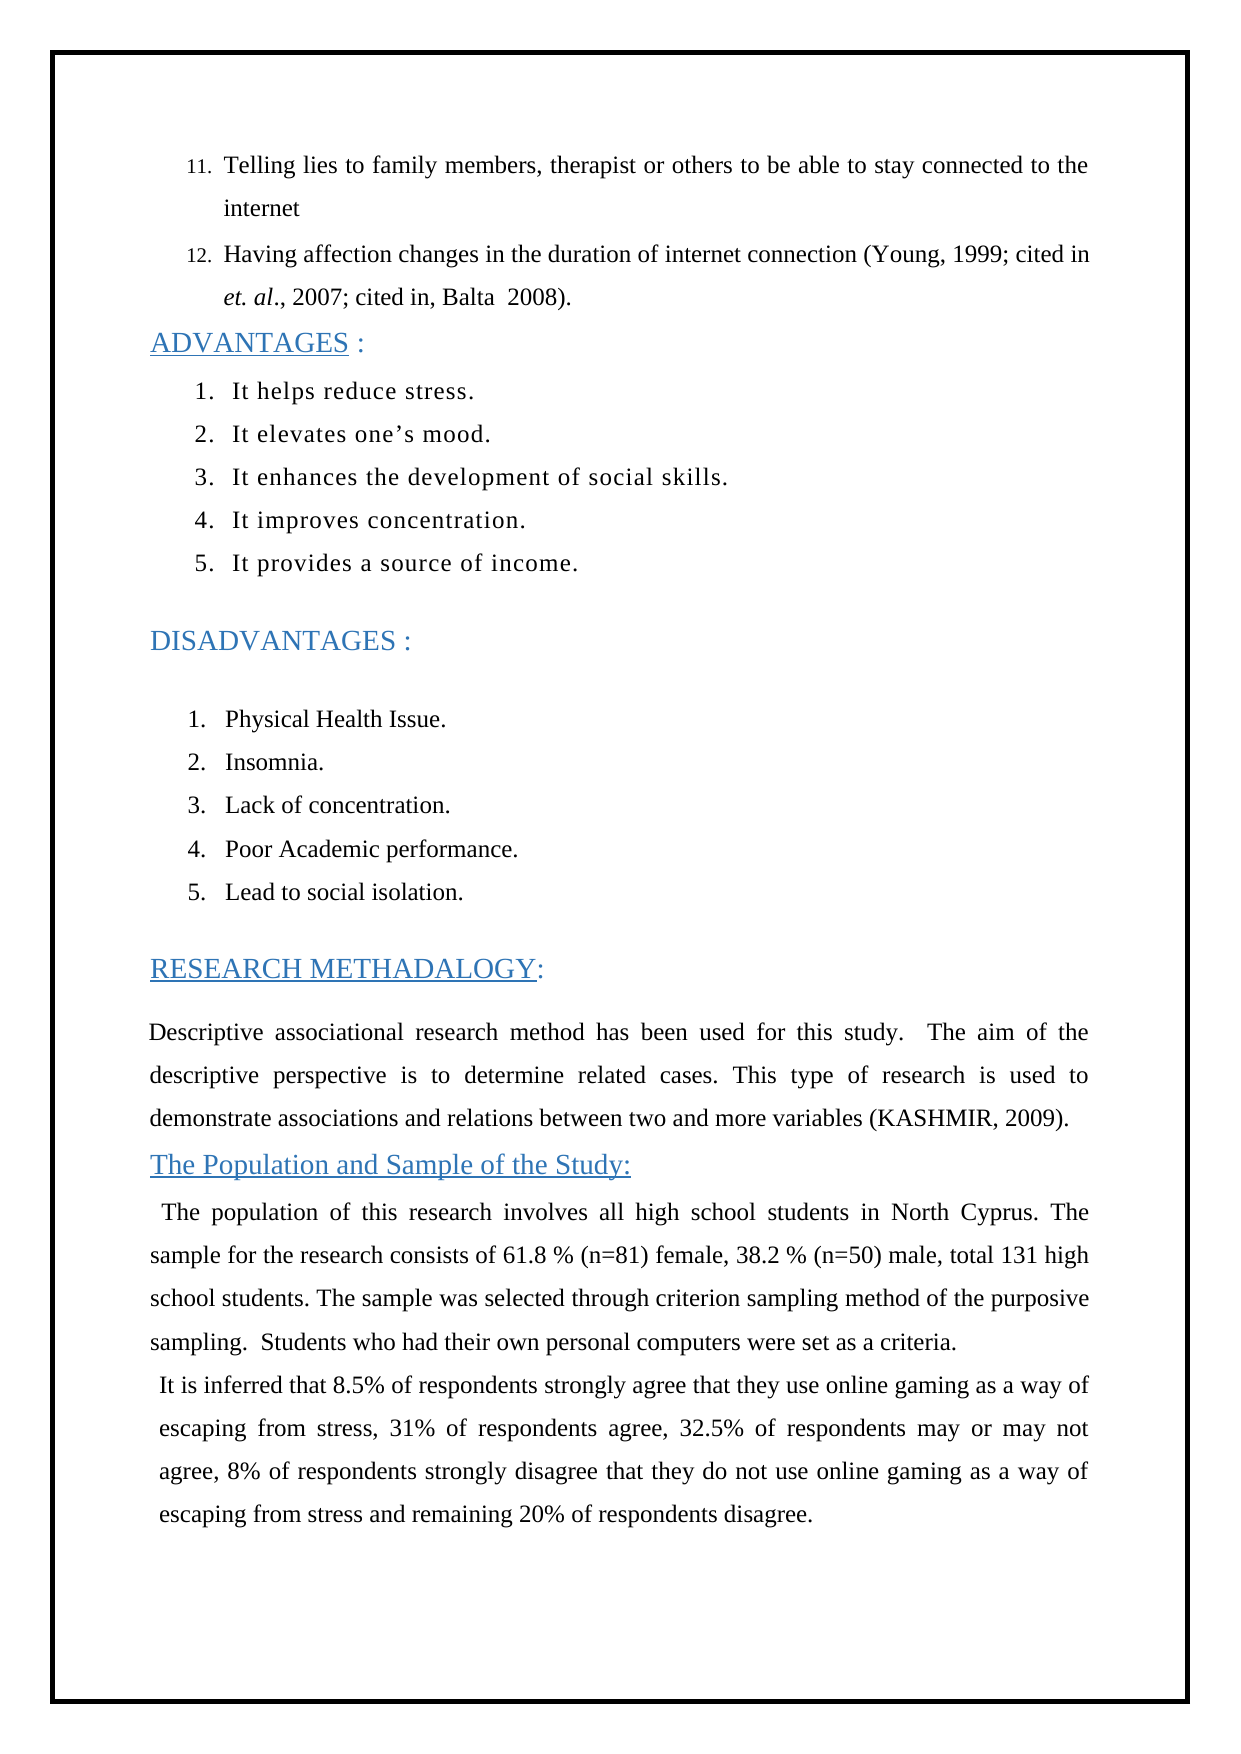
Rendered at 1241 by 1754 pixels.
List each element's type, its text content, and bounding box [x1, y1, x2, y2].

list Insomnia. [187, 747, 1090, 776]
subtitle It provides a source of income. [194, 548, 1090, 577]
subtitle It elevates one’s mood. [194, 419, 1090, 448]
text RESEARCH METHADALOGY: [150, 951, 1090, 985]
subtitle It enhances the development of social skills. [194, 462, 1090, 491]
list Telling lies to family members, therapist or others to be able to stay connected to the internet [186, 150, 1090, 222]
list Having affection changes in the duration of internet connection (Young, 1999; cited in et. al., 2007; cited in, Balta 2008). [186, 239, 1090, 311]
list Lack of concentration. [187, 791, 1090, 819]
text The population of this research involves all high school students in North Cyprus. The sample for the research consists of 61.8 % (n=81) female, 38.2 % (n=50) male, total 131 high school students. The sample was selected through criterion sampling method of the purposive sampling. Students who had their own personal computers were set as a criteria. [150, 1197, 1090, 1355]
subtitle It helps reduce stress. [194, 376, 1090, 404]
text It is inferred that 8.5% of respondents strongly agree that they use online gaming as a way of escaping from stress, 31% of respondents agree, 32.5% of respondents may or may not agree, 8% of respondents strongly disagree that they do not use online gaming as a way of escaping from stress and remaining 20% of respondents disagree. [159, 1370, 1090, 1528]
subtitle ADVANTAGES : [150, 326, 1090, 359]
list Poor Academic performance. [187, 834, 1090, 862]
subtitle It improves concentration. [194, 505, 1090, 534]
text DISADVANTAGES : [150, 623, 1090, 656]
list Physical Health Issue. [187, 704, 1090, 733]
list Lead to social isolation. [187, 877, 1090, 906]
text The Population and Sample of the Study: [150, 1147, 1090, 1181]
text Descriptive associational research method has been used for this study. The aim of the descriptive perspective is to determine related cases. This type of research is used to demonstrate associations and relations between two and more variables (KASHMIR, 2009). [148, 1017, 1090, 1132]
